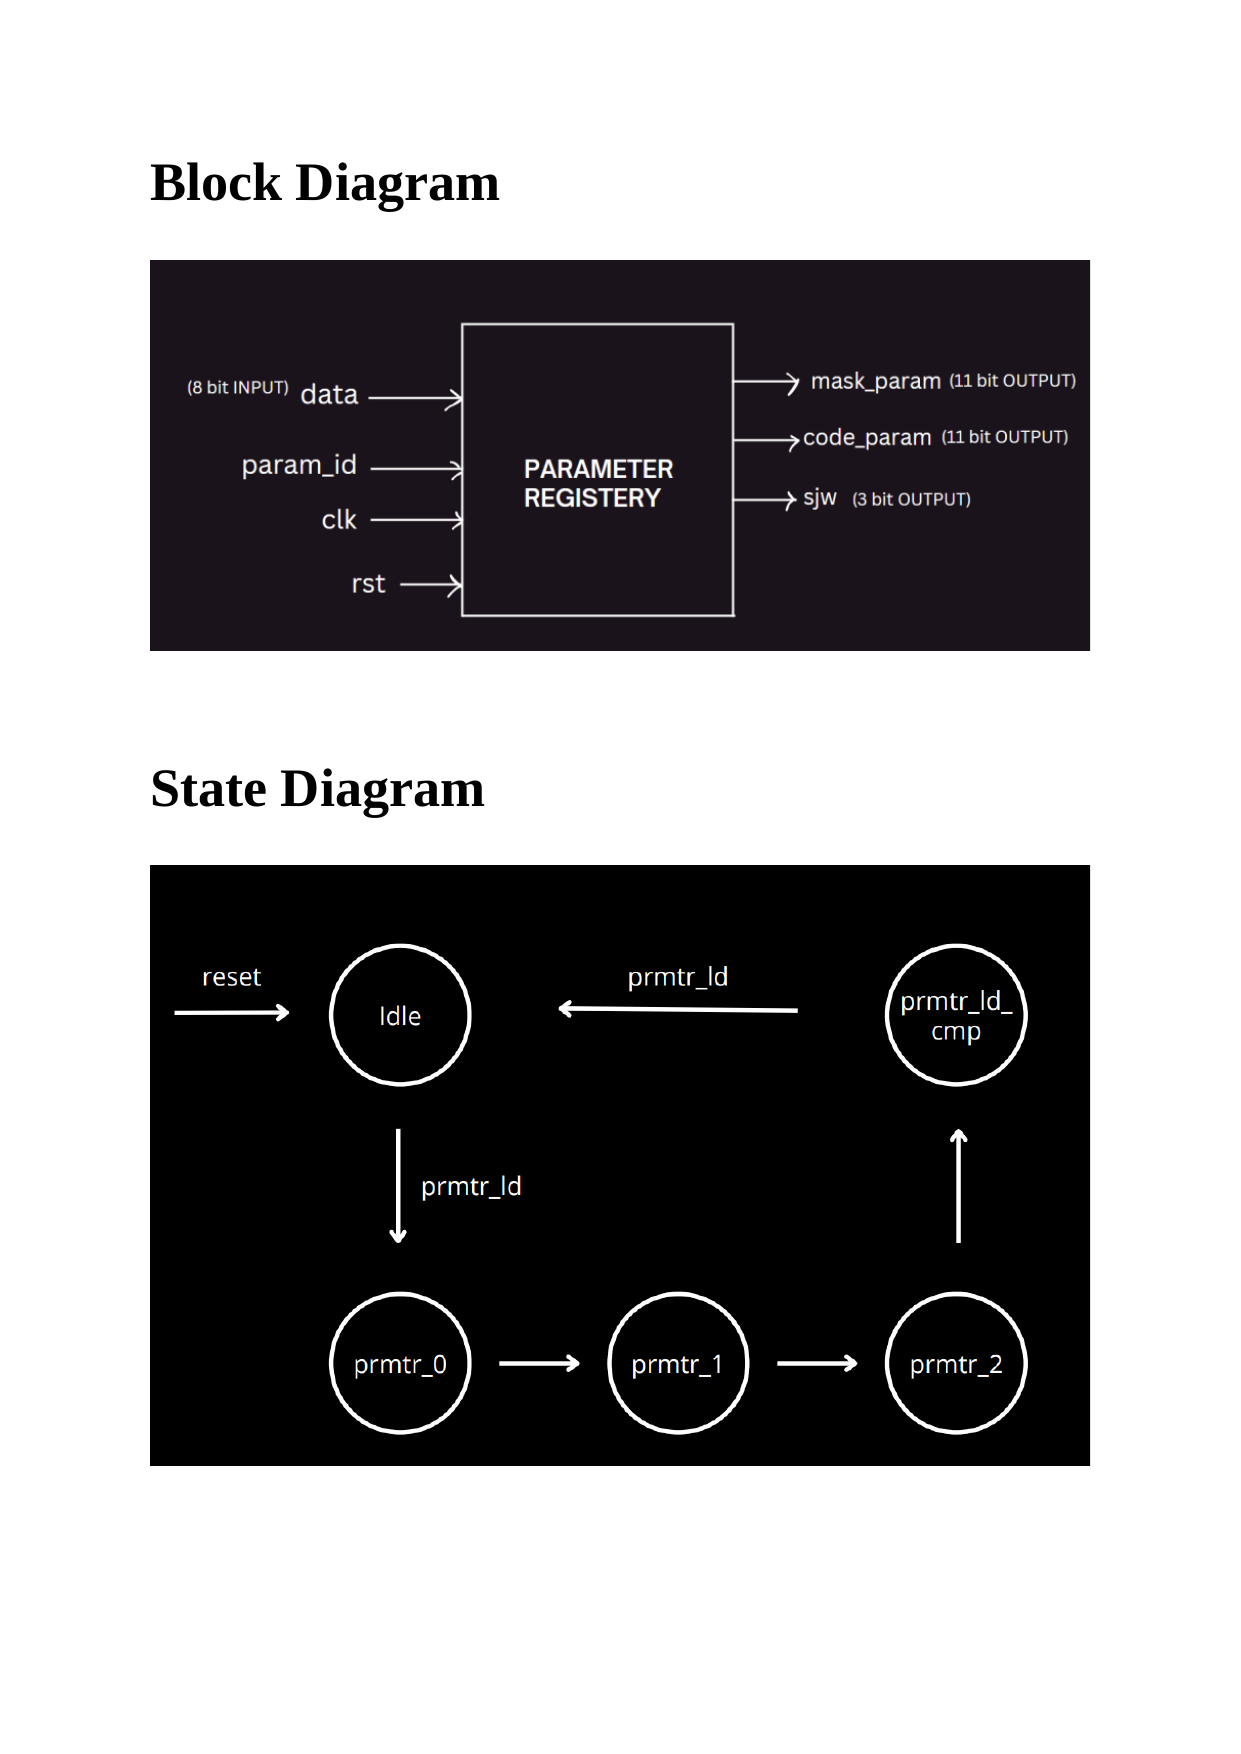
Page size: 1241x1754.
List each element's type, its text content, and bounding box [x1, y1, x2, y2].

picture [150, 260, 1091, 651]
picture [150, 865, 1091, 1466]
text Block Diagram [150, 150, 1090, 212]
text State Diagram [150, 756, 1090, 818]
